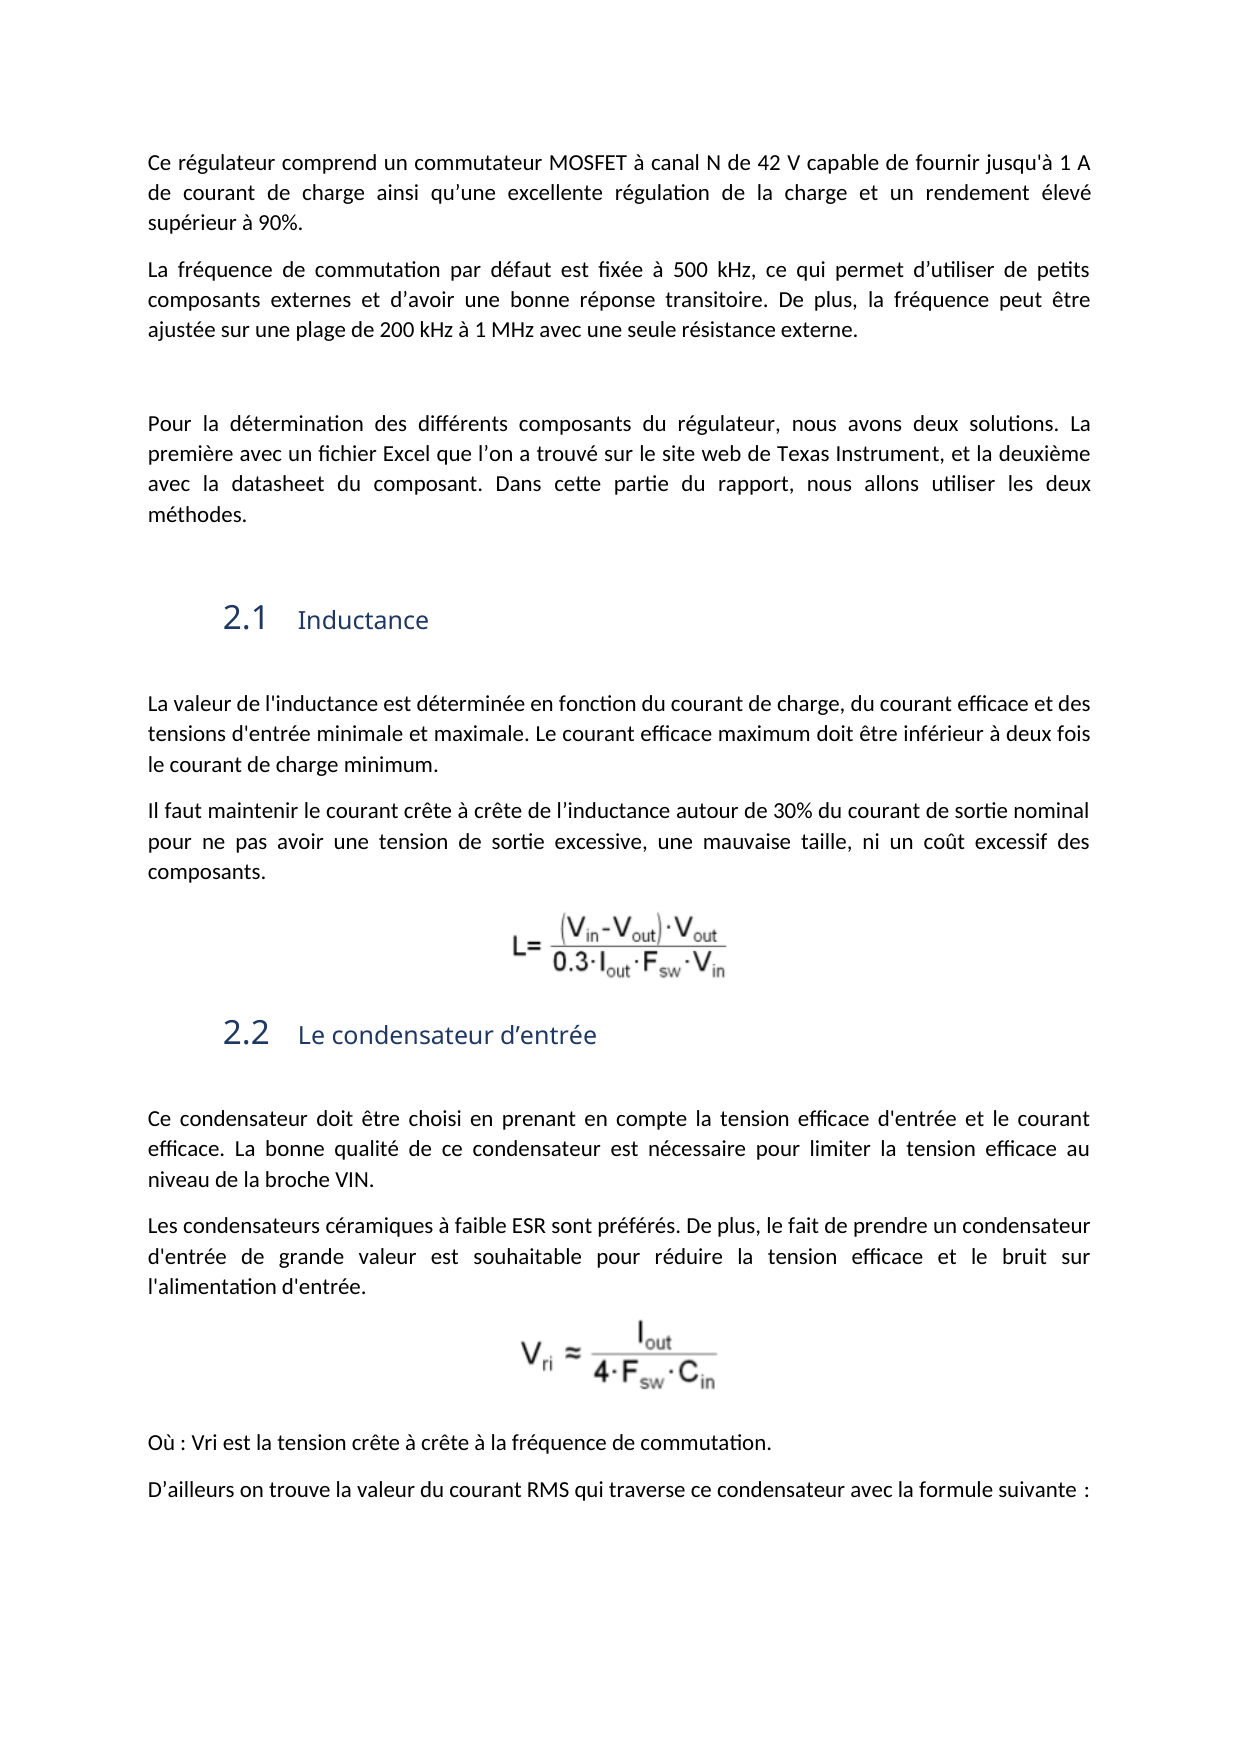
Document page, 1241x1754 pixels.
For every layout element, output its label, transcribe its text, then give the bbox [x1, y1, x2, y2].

subtitle Le condensateur d’entrée [223, 1008, 1093, 1054]
subtitle Inductance [223, 593, 1093, 639]
text La fréquence de commutation par défaut est fixée à 500 kHz, ce qui permet d’utiliser de petits composants externes et d’avoir une bonne réponse transitoire. De plus, la fréquence peut être ajustée sur une plage de 200 kHz à 1 MHz avec une seule résistance externe. [148, 255, 1093, 343]
text La valeur de l'inductance est déterminée en fonction du courant de charge, du courant efficace et des tensions d'entrée minimale et maximale. Le courant efficace maximum doit être inférieur à deux fois le courant de charge minimum. [148, 689, 1093, 778]
text Ce condensateur doit être choisi en prenant en compte la tension efficace d'entrée et le courant efficace. La bonne qualité de ce condensateur est nécessaire pour limiter la tension efficace au niveau de la broche VIN. [148, 1104, 1093, 1193]
picture [499, 903, 742, 990]
text D’ailleurs on trouve la valeur du courant RMS qui traverse ce condensateur avec la formule suivante : [148, 1475, 1093, 1503]
text Pour la détermination des différents composants du régulateur, nous avons deux solutions. La première avec un fichier Excel que l’on a trouvé sur le site web de Texas Instrument, et la deuxième avec la datasheet du composant. Dans cette partie du rapport, nous allons utiliser les deux méthodes. [148, 409, 1093, 528]
text Où : Vri est la tension crête à crête à la fréquence de commutation. [148, 1428, 1093, 1456]
text Les condensateurs céramiques à faible ESR sont préférés. De plus, le fait de prendre un condensateur d'entrée de grande valeur est souhaitable pour réduire la tension efficace et le bruit sur l'alimentation d'entrée. [148, 1212, 1093, 1300]
text Ce régulateur comprend un commutateur MOSFET à canal N de 42 V capable de fournir jusqu'à 1 A de courant de charge ainsi qu’une excellente régulation de la charge et un rendement élevé supérieur à 90%. [148, 148, 1093, 236]
text Il faut maintenir le courant crête à crête de l’inductance autour de 30% du courant de sortie nominal pour ne pas avoir une tension de sortie excessive, une mauvaise taille, ni un coût excessif des composants. [148, 797, 1093, 885]
picture [506, 1318, 734, 1410]
